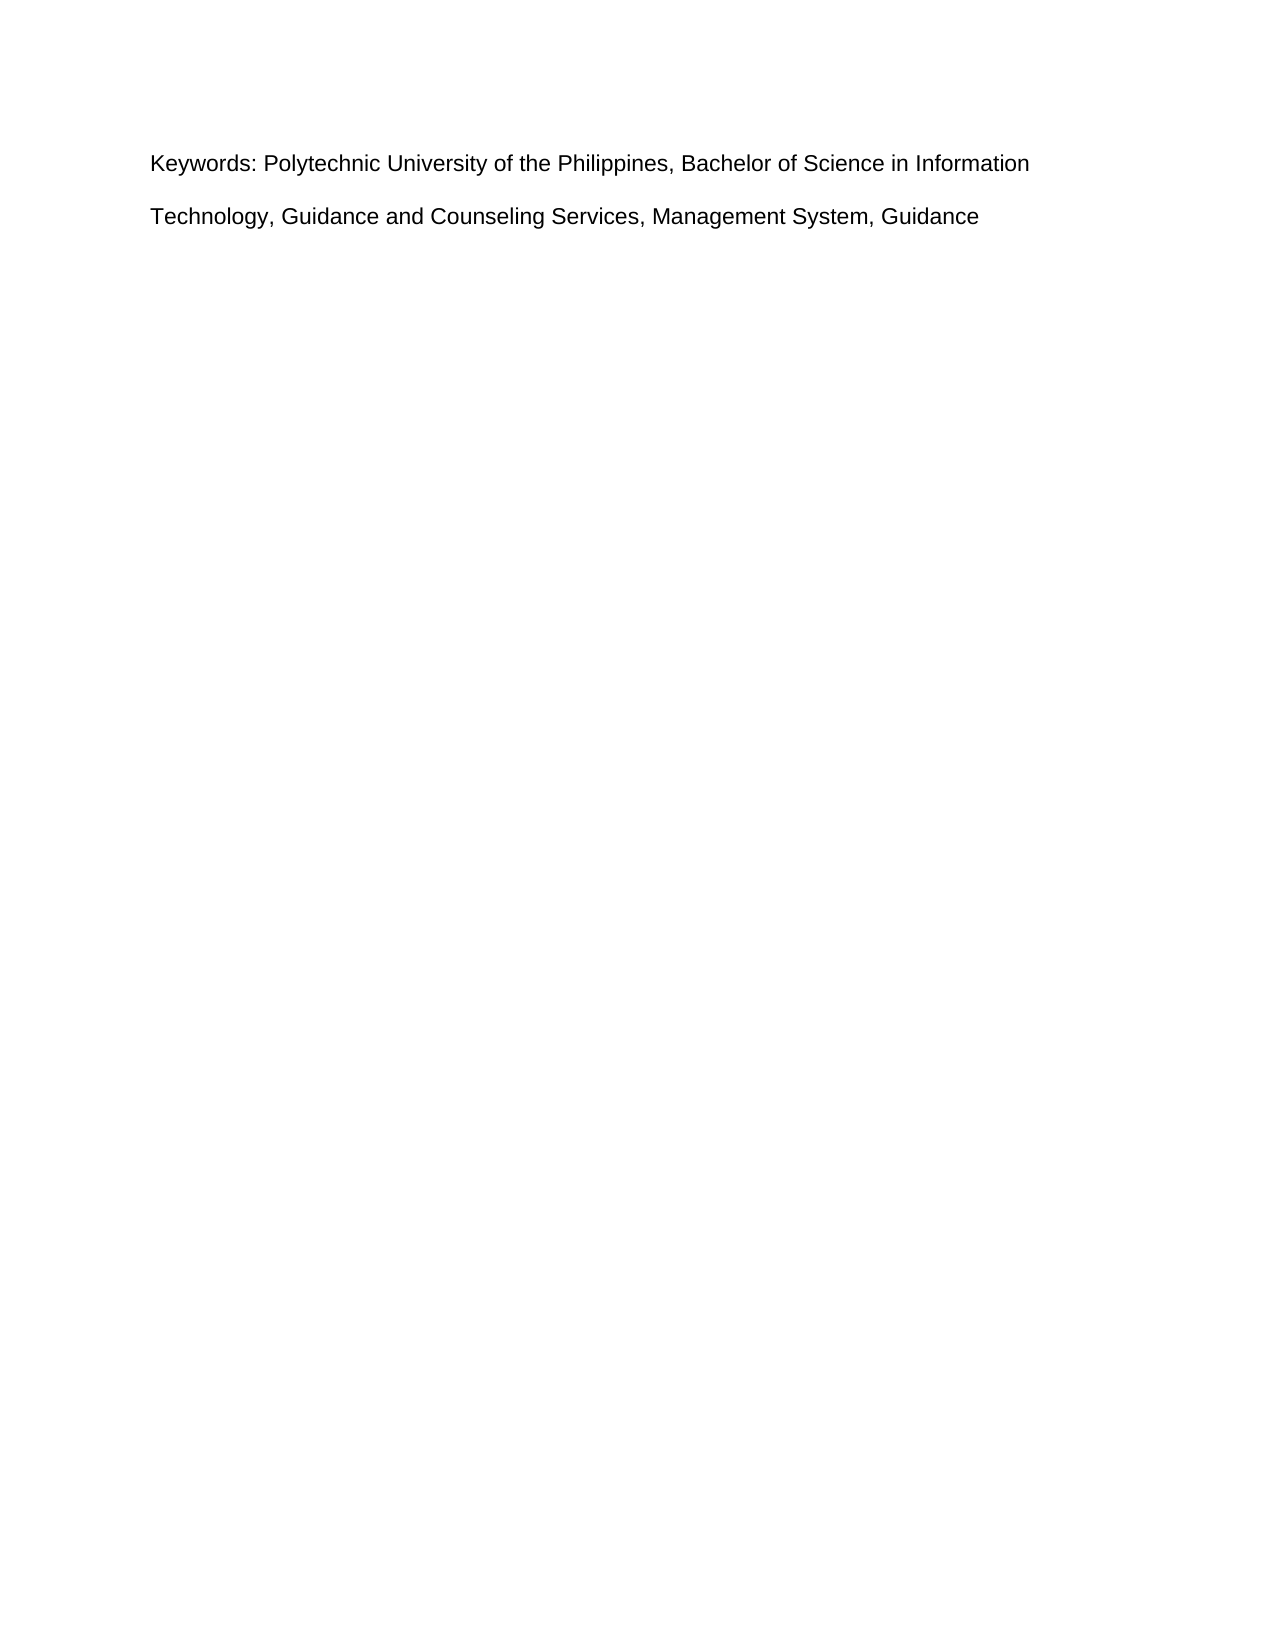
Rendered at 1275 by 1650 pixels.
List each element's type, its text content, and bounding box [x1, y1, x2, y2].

text Keywords: Polytechnic University of the Philippines, Bachelor of Science in Information Technology, Guidance and Counseling Services, Management System, Guidance [150, 150, 1125, 229]
